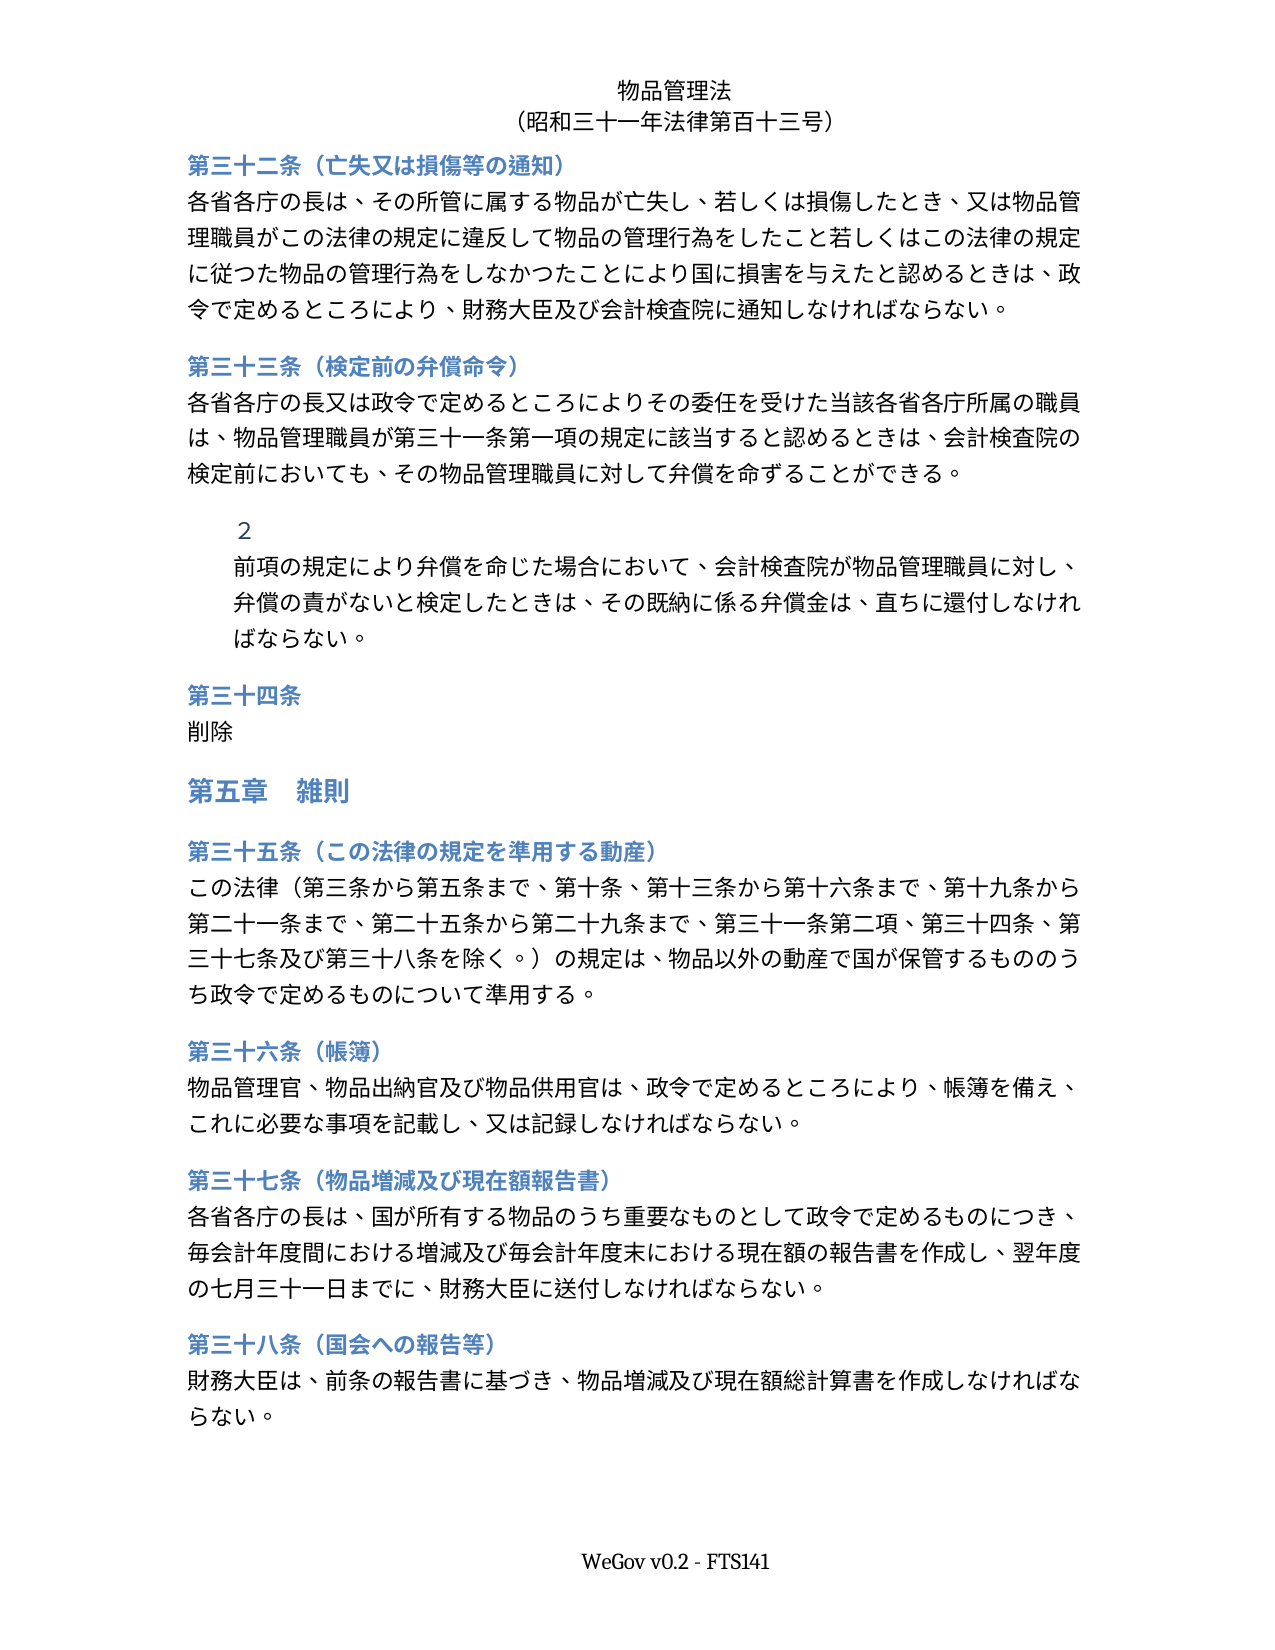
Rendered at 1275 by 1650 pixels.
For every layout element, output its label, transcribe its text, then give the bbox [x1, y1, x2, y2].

text 各省各庁の長は、国が所有する物品のうち重要なものとして政令で定めるものにつき、毎会計年度間における増減及び毎会計年度末における現在額の報告書を作成し、翌年度の七月三十一日までに、財務大臣に送付しなければならない。 [187, 1201, 1087, 1304]
subtitle 第三十八条（国会への報告等） [187, 1329, 1087, 1361]
subtitle 第三十六条（帳簿） [187, 1036, 1087, 1067]
subtitle 第三十四条 [187, 680, 1087, 711]
subtitle 第三十五条（この法律の規定を準用する動産） [187, 836, 1087, 867]
text 各省各庁の長又は政令で定めるところによりその委任を受けた当該各省各庁所属の職員は、物品管理職員が第三十一条第一項の規定に該当すると認めるときは、会計検査院の検定前においても、その物品管理職員に対して弁償を命ずることができる。 [187, 386, 1087, 489]
subtitle 第三十七条（物品増減及び現在額報告書） [187, 1165, 1087, 1196]
subtitle ２ [233, 515, 1087, 546]
subtitle 第三十三条（検定前の弁償命令） [187, 351, 1087, 382]
text 前項の規定により弁償を命じた場合において、会計検査院が物品管理職員に対し、弁償の責がないと検定したときは、その既納に係る弁償金は、直ちに還付しなければならない。 [233, 551, 1087, 654]
subtitle 第三十二条（亡失又は損傷等の通知） [187, 150, 1087, 181]
text 削除 [187, 716, 1087, 747]
text 財務大臣は、前条の報告書に基づき、物品増減及び現在額総計算書を作成しなければならない。 [187, 1365, 1087, 1432]
text 物品管理官、物品出納官及び物品供用官は、政令で定めるところにより、帳簿を備え、これに必要な事項を記載し、又は記録しなければならない。 [187, 1072, 1087, 1139]
text この法律（第三条から第五条まで、第十条、第十三条から第十六条まで、第十九条から第二十一条まで、第二十五条から第二十九条まで、第三十一条第二項、第三十四条、第三十七条及び第三十八条を除く。）の規定は、物品以外の動産で国が保管するもののうち政令で定めるものについて準用する。 [187, 872, 1087, 1011]
subtitle 第五章 雑則 [187, 772, 1087, 809]
